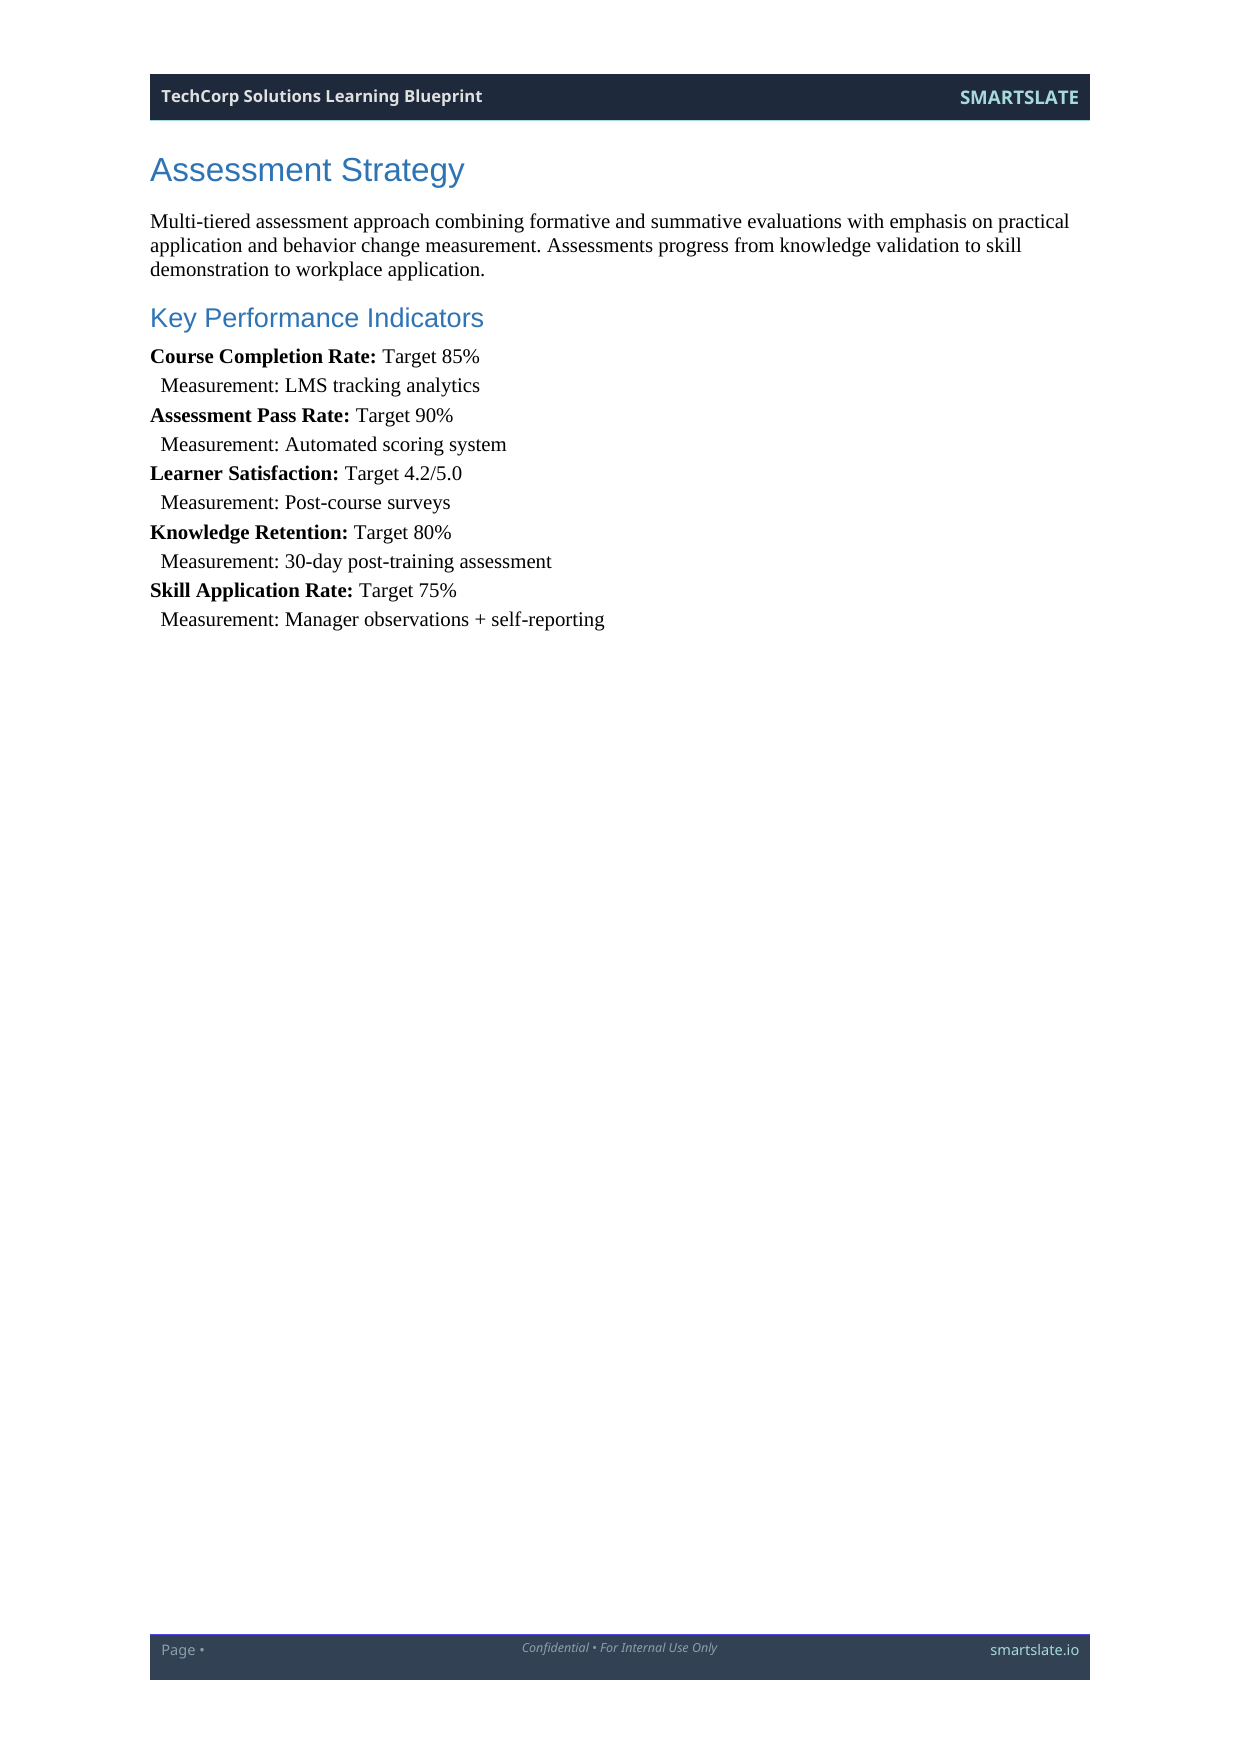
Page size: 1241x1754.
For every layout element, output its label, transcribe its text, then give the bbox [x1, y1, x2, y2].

text Skill Application Rate: Target 75% [150, 578, 1090, 602]
text Learner Satisfaction: Target 4.2/5.0 [150, 461, 1090, 485]
text Assessment Pass Rate: Target 90% [150, 402, 1090, 427]
subtitle Key Performance Indicators [150, 302, 1090, 333]
subtitle Assessment Strategy [150, 150, 1090, 188]
text Course Completion Rate: Target 85% [150, 344, 1090, 368]
text Measurement: Post-course surveys [150, 490, 1090, 514]
text Measurement: LMS tracking analytics [150, 373, 1090, 397]
text Multi-tiered assessment approach combining formative and summative evaluations with emphasis on practical application and behavior change measurement. Assessments progress from knowledge validation to skill demonstration to workplace application. [150, 209, 1090, 281]
text Measurement: Automated scoring system [150, 432, 1090, 456]
text Measurement: Manager observations + self-reporting [150, 607, 1090, 631]
text Measurement: 30-day post-training assessment [150, 549, 1090, 573]
text Knowledge Retention: Target 80% [150, 519, 1090, 544]
